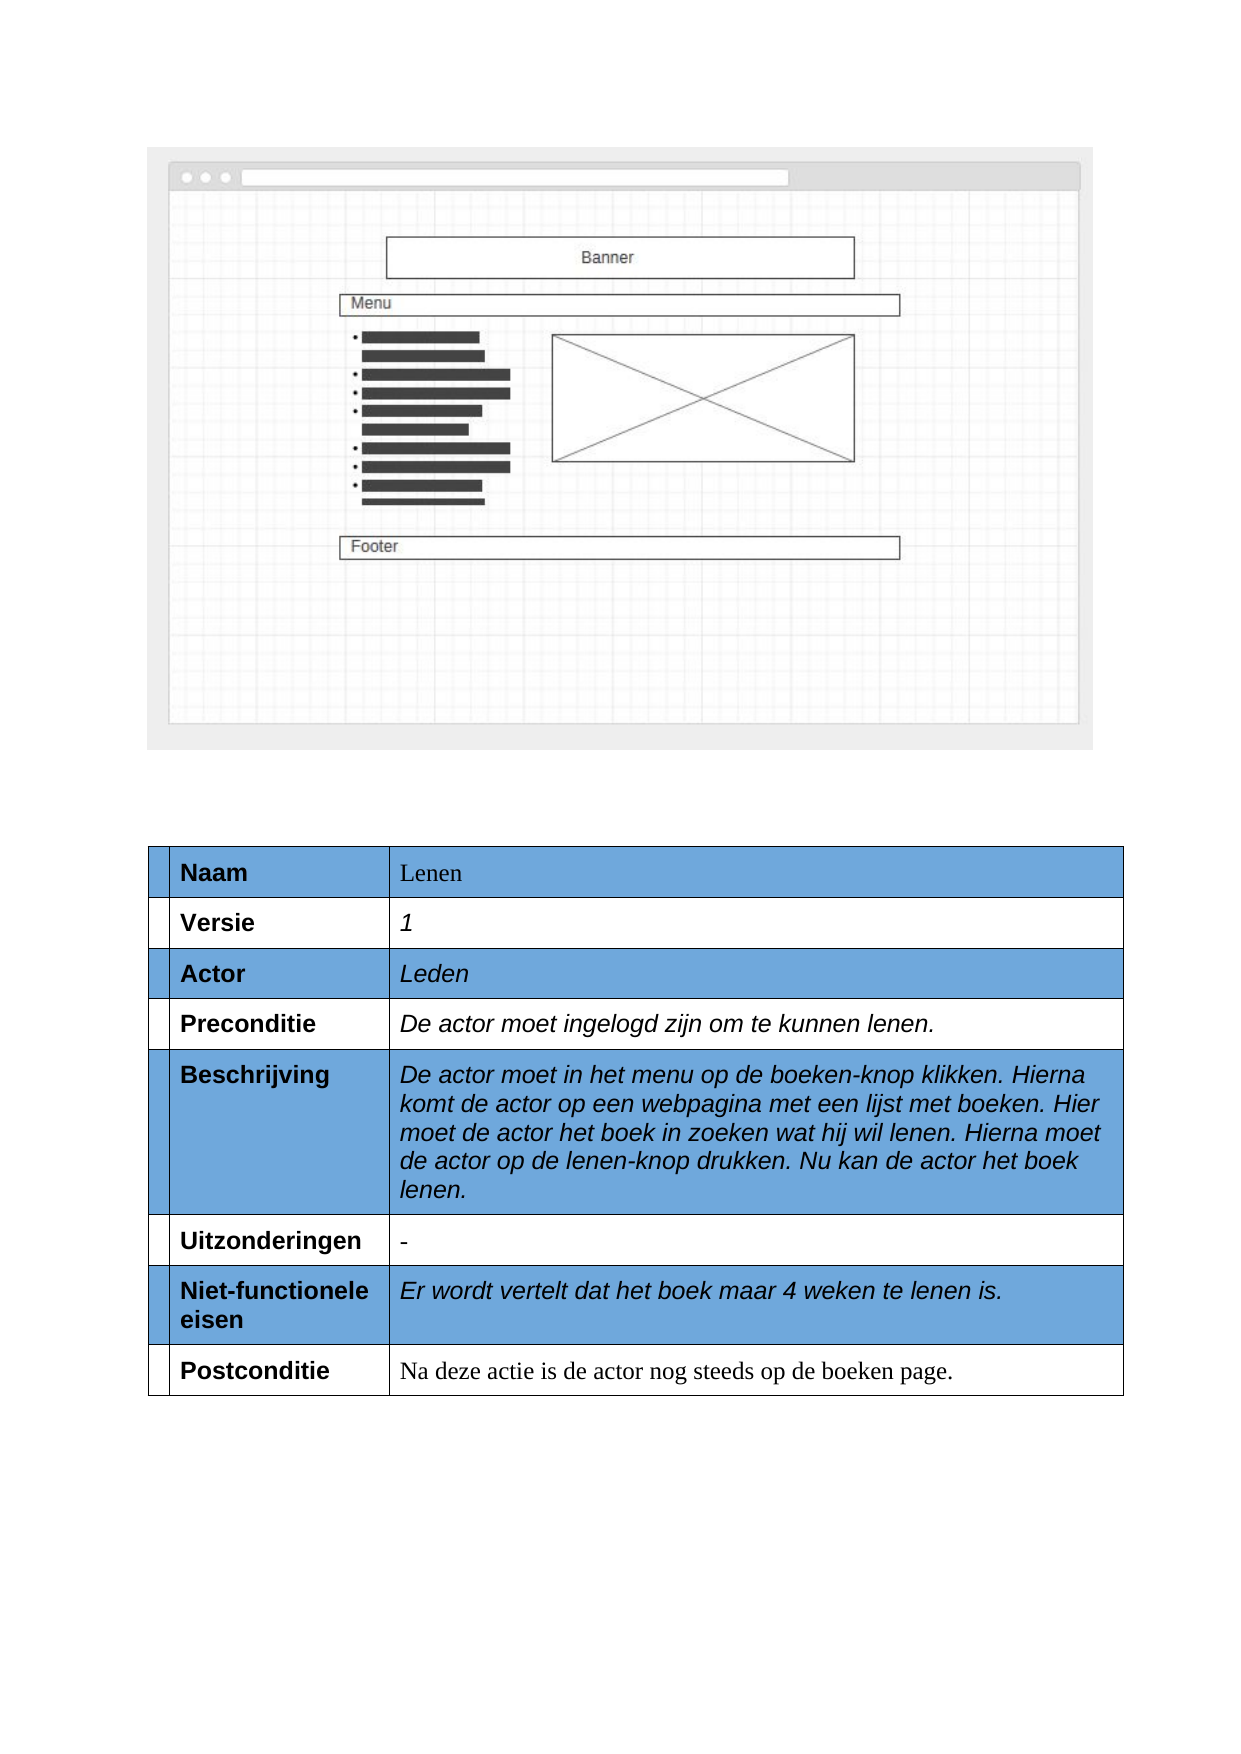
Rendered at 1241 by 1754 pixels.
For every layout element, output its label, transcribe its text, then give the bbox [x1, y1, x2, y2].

table_cell Beschrijving [170, 1050, 389, 1214]
table_cell [149, 1345, 169, 1395]
table_header Naam [170, 847, 389, 897]
table_cell [149, 1266, 169, 1344]
table_cell 1 [390, 898, 1123, 947]
table_cell Versie [170, 898, 389, 947]
table_cell [149, 1050, 169, 1214]
table_cell [149, 898, 169, 947]
table_cell Er wordt vertelt dat het boek maar 4 weken te lenen is. [390, 1266, 1123, 1344]
table_cell [149, 949, 169, 998]
table_cell Actor [170, 949, 389, 998]
table_cell Na deze actie is de actor nog steeds op de boeken page. [390, 1345, 1123, 1395]
table_header [149, 847, 169, 897]
table_cell Niet-functionele eisen [170, 1266, 389, 1344]
table_cell Preconditie [170, 999, 389, 1049]
table_cell [149, 999, 169, 1049]
table_cell Uitzonderingen [170, 1215, 389, 1265]
table_cell - [390, 1215, 1123, 1265]
table_cell Leden [390, 949, 1123, 998]
table_cell [149, 1215, 169, 1265]
table_cell De actor moet ingelogd zijn om te kunnen lenen. [390, 999, 1123, 1049]
table_cell De actor moet in het menu op de boeken-knop klikken. Hierna komt de actor op een webpagina met een lijst met boeken. Hier moet de actor het boek in zoeken wat hij wil lenen. Hierna moet de actor op de lenen-knop drukken. Nu kan de actor het boek lenen. [390, 1050, 1123, 1214]
table_header Lenen [390, 847, 1123, 897]
table_cell Postconditie [170, 1345, 389, 1395]
picture [147, 147, 1093, 750]
